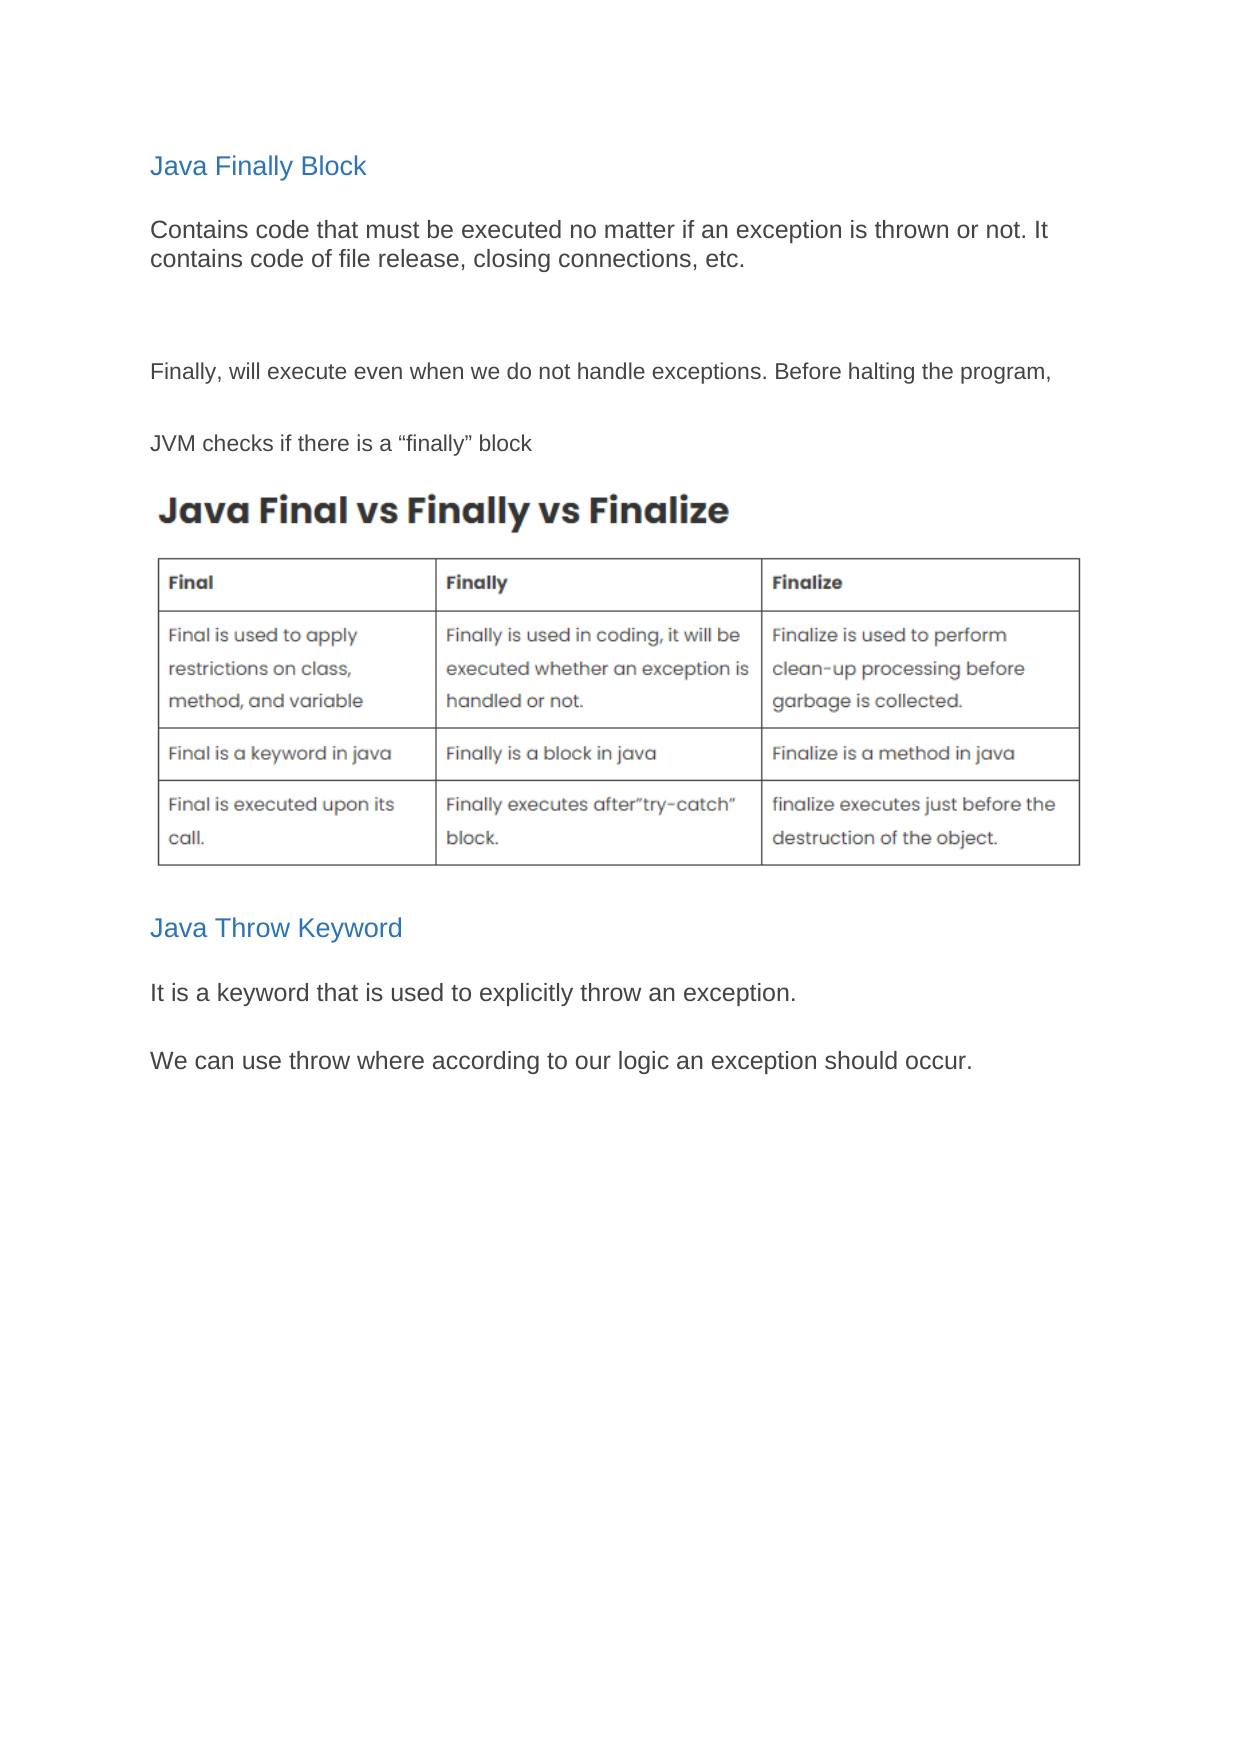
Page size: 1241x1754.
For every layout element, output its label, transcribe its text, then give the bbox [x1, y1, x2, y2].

subtitle Java Throw Keyword [150, 912, 1090, 944]
picture [150, 487, 1091, 882]
subtitle Java Finally Block [150, 150, 1090, 181]
text Finally, will execute even when we do not handle exceptions. Before halting the program, JVM checks if there is a “finally” block [150, 312, 1090, 456]
text We can use throw where according to our logic an exception should occur. [150, 1046, 1090, 1075]
text Contains code that must be executed no matter if an exception is thrown or not. It contains code of file release, closing connections, etc. [150, 215, 1090, 272]
text It is a keyword that is used to explicitly throw an exception. [150, 977, 1090, 1006]
